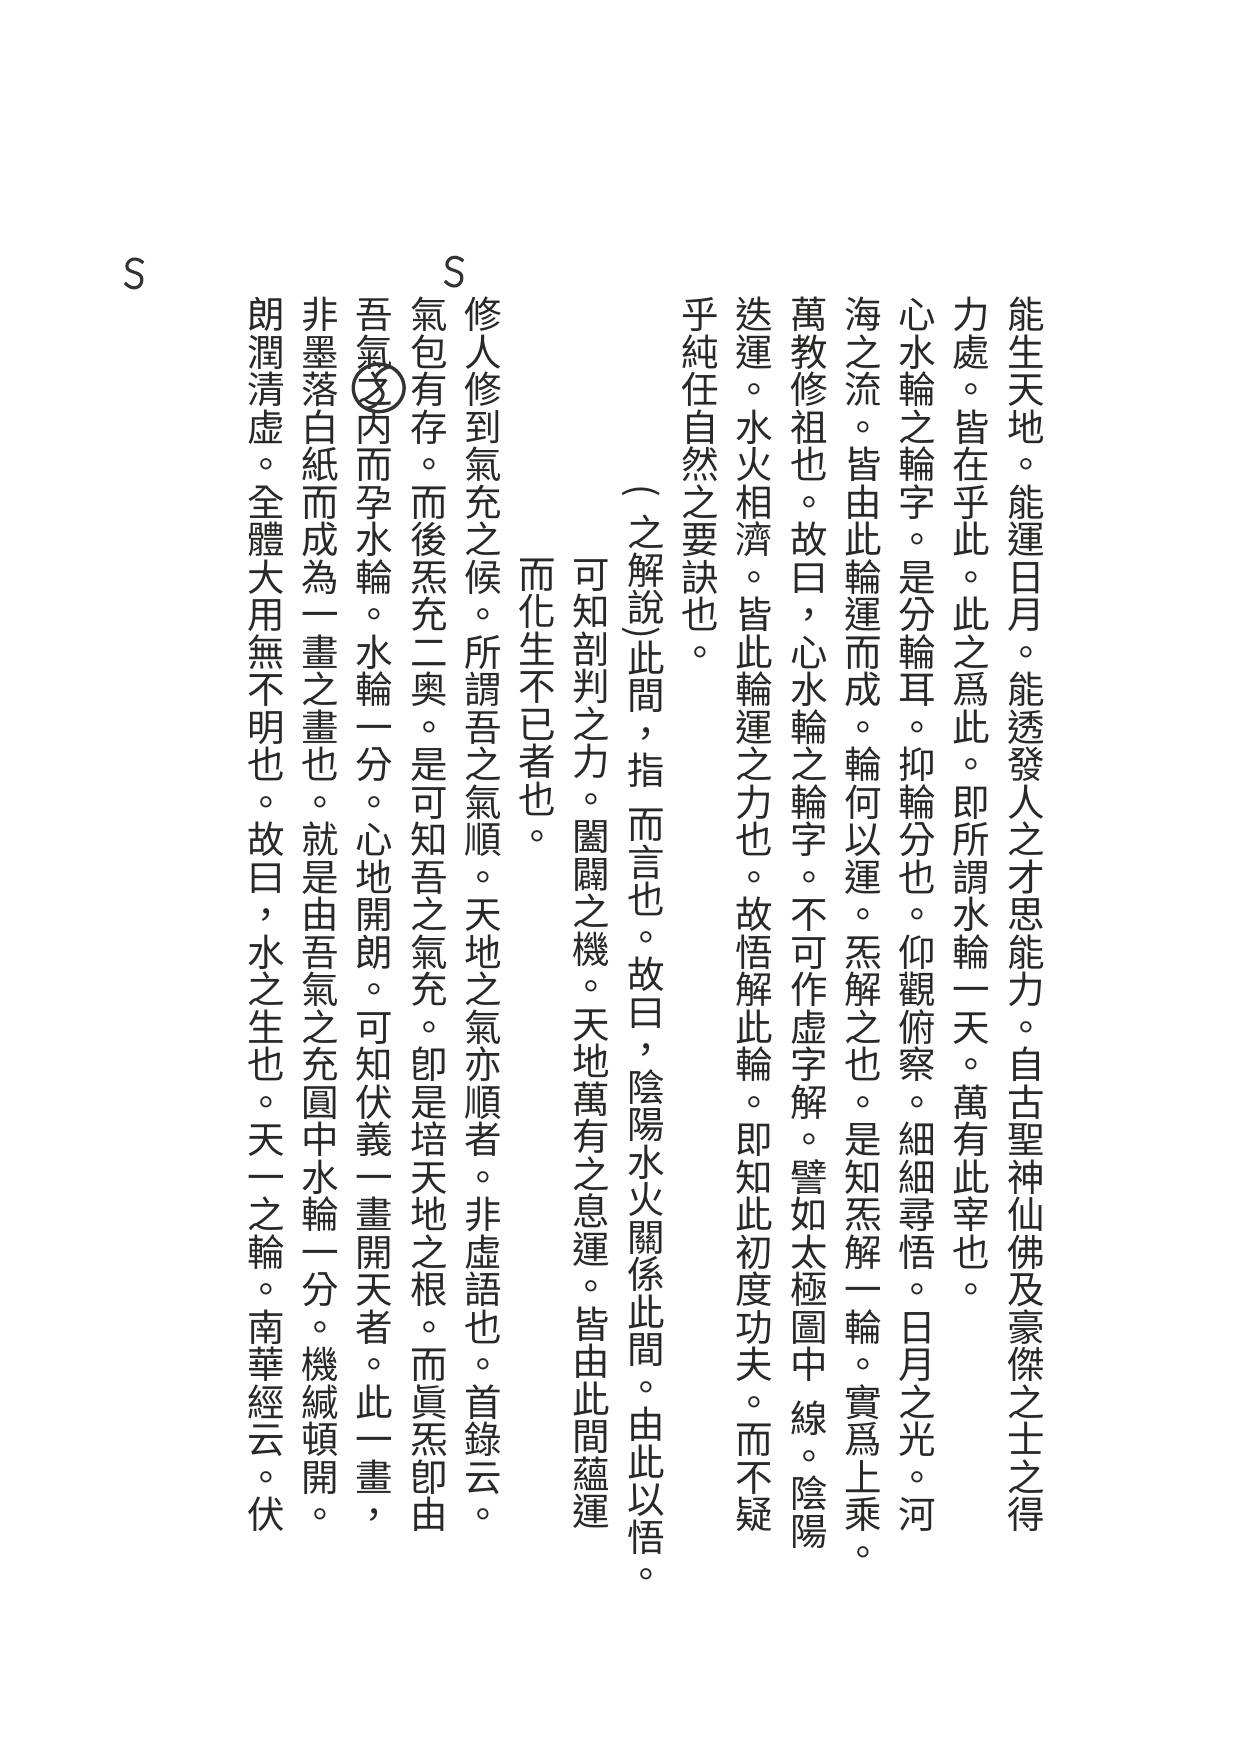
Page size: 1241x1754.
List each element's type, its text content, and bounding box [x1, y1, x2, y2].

text 修人修到氣充之候。所謂吾之氣順。天地之氣亦順者。非虛語也。首錄云。氣包有存。而後炁充二奥。是可知吾之氣充。卽是培天地之根。而眞炁卽由吾氣之内而孕水輪。水輪一分。心地開朗。可知伏義一畫開天者。此一畫，非墨落白紙而成為一畫之畫也。就是由吾氣之充圓中水輪一分。機緘頓開。朗潤清虚。全體大用無不明也。故曰，水之生也。天一之輪。南華經云。伏 [239, 295, 510, 1565]
text 能生天地。能運日月。能透發人之才思能力。自古聖神仙佛及豪傑之士之得力處。皆在乎此。此之爲此。即所謂水輪一天。萬有此宰也。 [944, 295, 1053, 1565]
text 心水輪之輪字。是分輪耳。抑輪分也。仰觀俯察。細細尋悟。日月之光。河海之流。皆由此輪運而成。輪何以運。炁解之也。是知炁解一輪。實爲上乘。萬教修祖也。故曰，心水輪之輪字。不可作虚字解。譬如太極圖中 線。陰陽迭運。水火相濟。皆此輪運之力也。故悟解此輪。即知此初度功夫。而不疑乎純任自然之要訣也。 [673, 295, 944, 1565]
text ( 之解說)此間，指 而言也。故曰，陰陽水火關係此間。由此以悟。可知剖判之力。闔闢之機。天地萬有之息運。皆由此間蘊運而化生不已者也。 [510, 484, 673, 1565]
